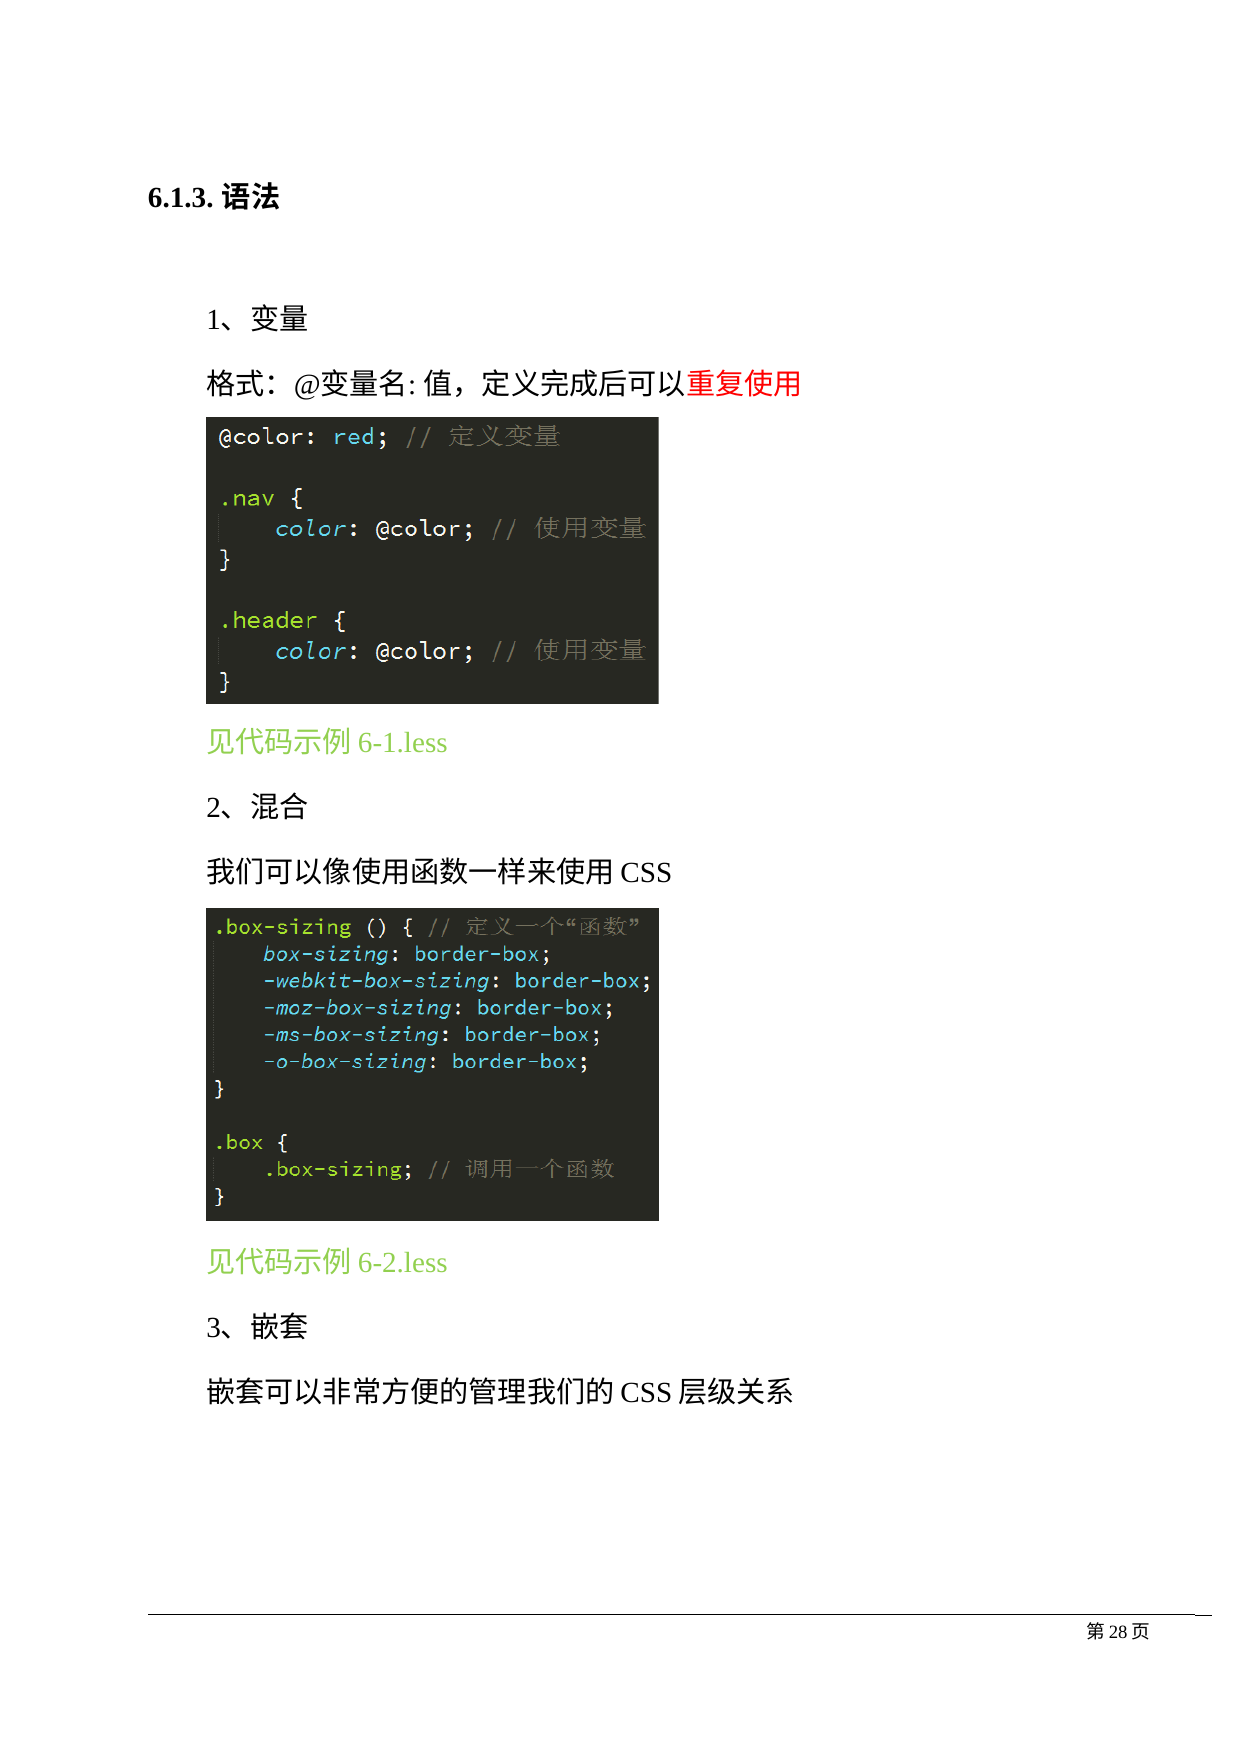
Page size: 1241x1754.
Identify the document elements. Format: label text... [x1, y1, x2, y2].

text 3、嵌套 [148, 1292, 1152, 1357]
picture [206, 417, 659, 704]
subtitle 语法 [148, 162, 1152, 227]
text 见代码示例6-1.less [148, 707, 1152, 772]
text 2、混合 [148, 772, 1152, 837]
text 1、变量 [148, 284, 1152, 349]
text 格式：@变量名: 值，定义完成后可以重复使用 [148, 349, 1152, 414]
picture [206, 908, 659, 1221]
text 嵌套可以非常方便的管理我们的CSS层级关系 [148, 1357, 1152, 1422]
text 我们可以像使用函数一样来使用CSS [148, 837, 1152, 902]
text 见代码示例6-2.less [148, 1227, 1152, 1292]
